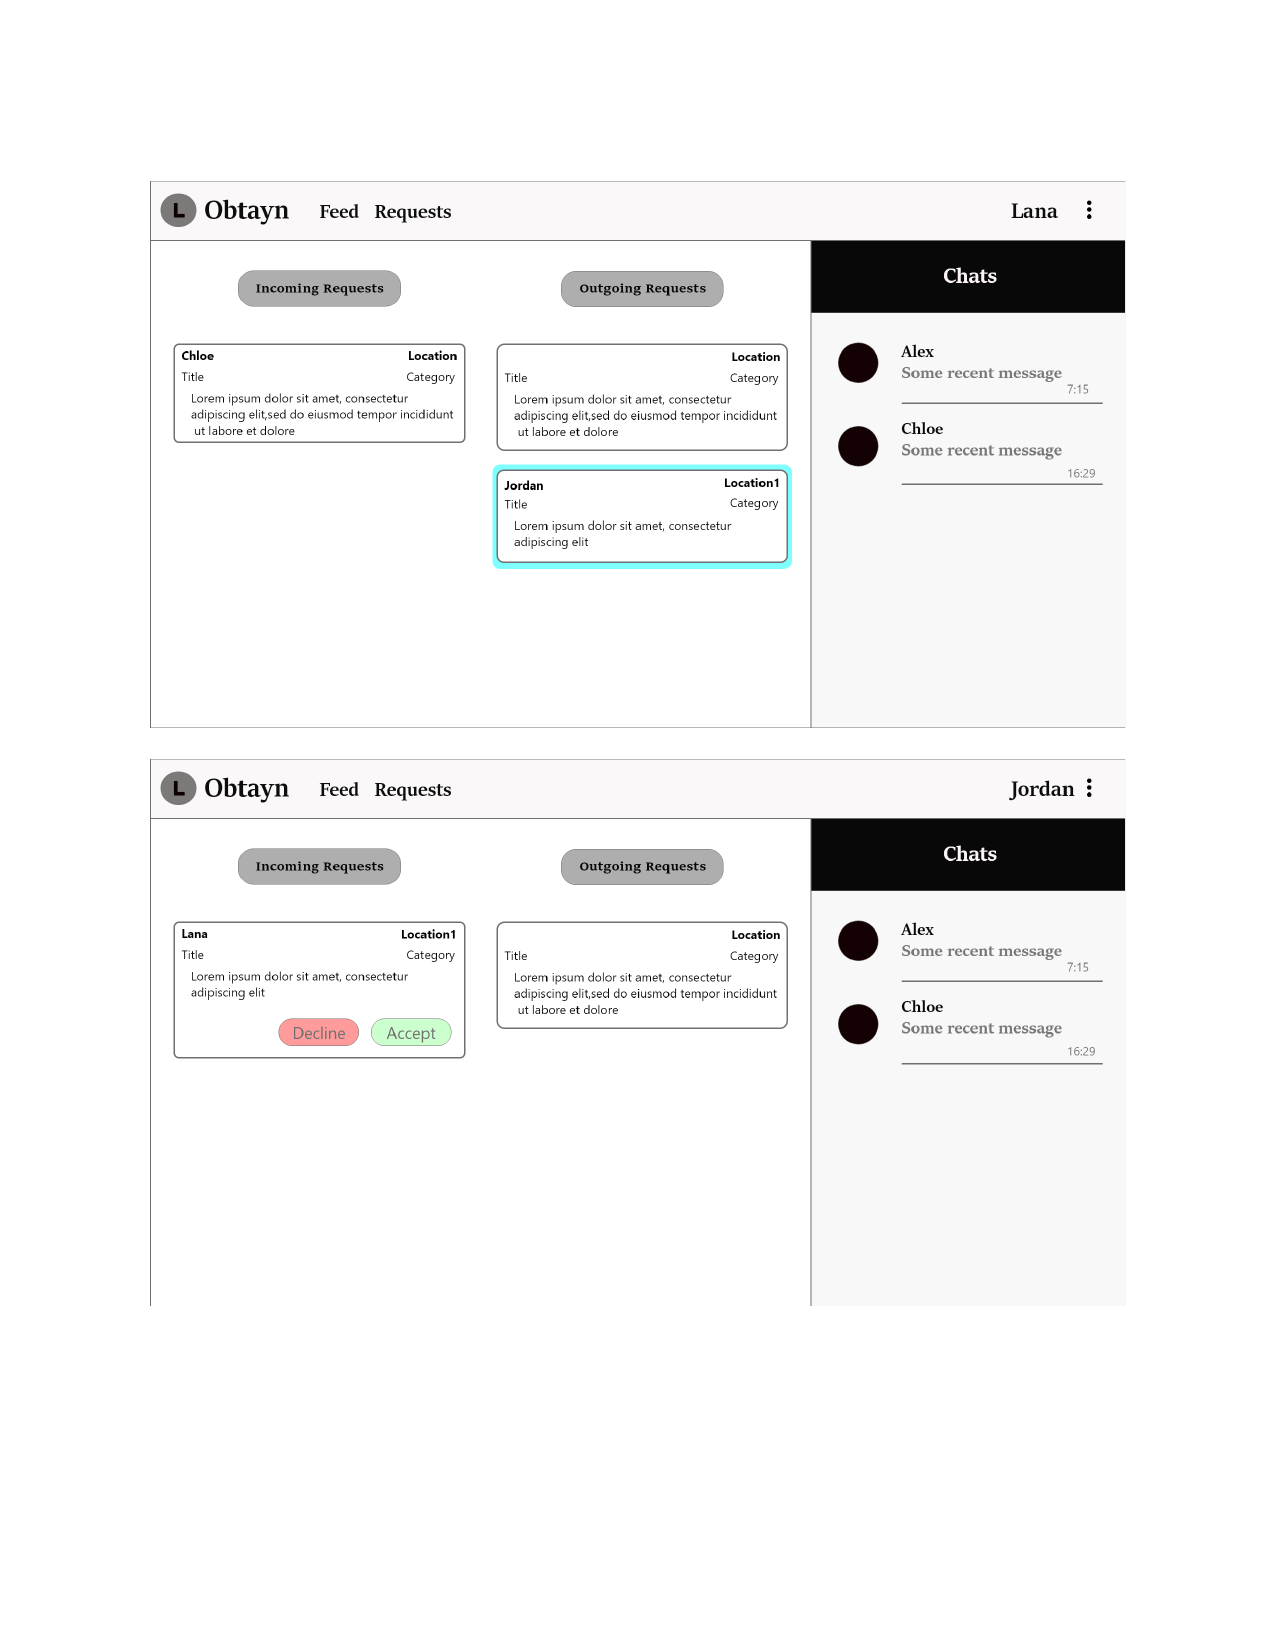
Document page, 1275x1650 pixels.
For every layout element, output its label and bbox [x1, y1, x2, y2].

picture [150, 180, 1125, 728]
picture [150, 758, 1125, 1306]
